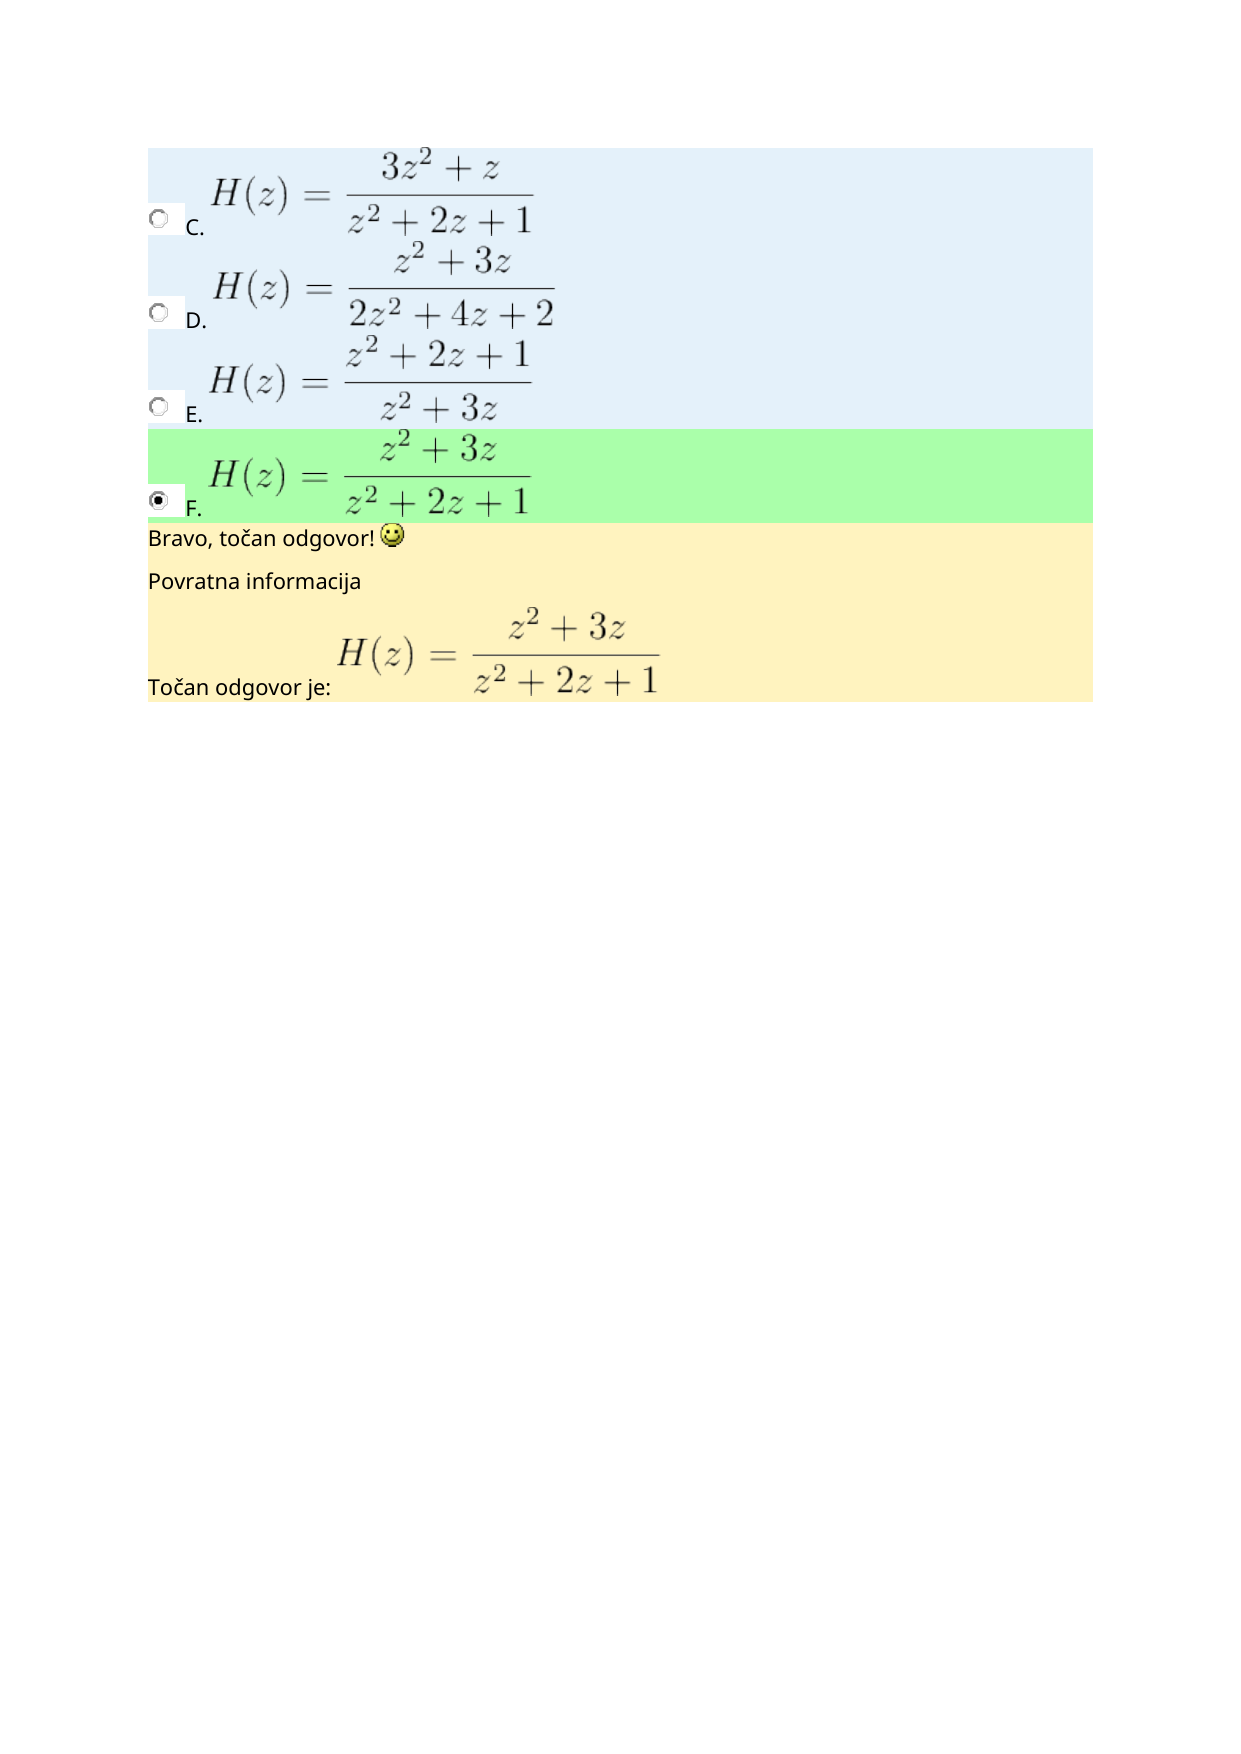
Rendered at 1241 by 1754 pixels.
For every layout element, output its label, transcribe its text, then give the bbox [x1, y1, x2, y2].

picture [337, 607, 661, 696]
text Bravo, točan odgovor! [148, 523, 1093, 553]
picture [208, 335, 533, 423]
picture [380, 523, 405, 547]
picture [212, 241, 556, 329]
picture [208, 429, 532, 517]
text Povratna informacija [148, 566, 1093, 595]
picture [210, 147, 535, 236]
